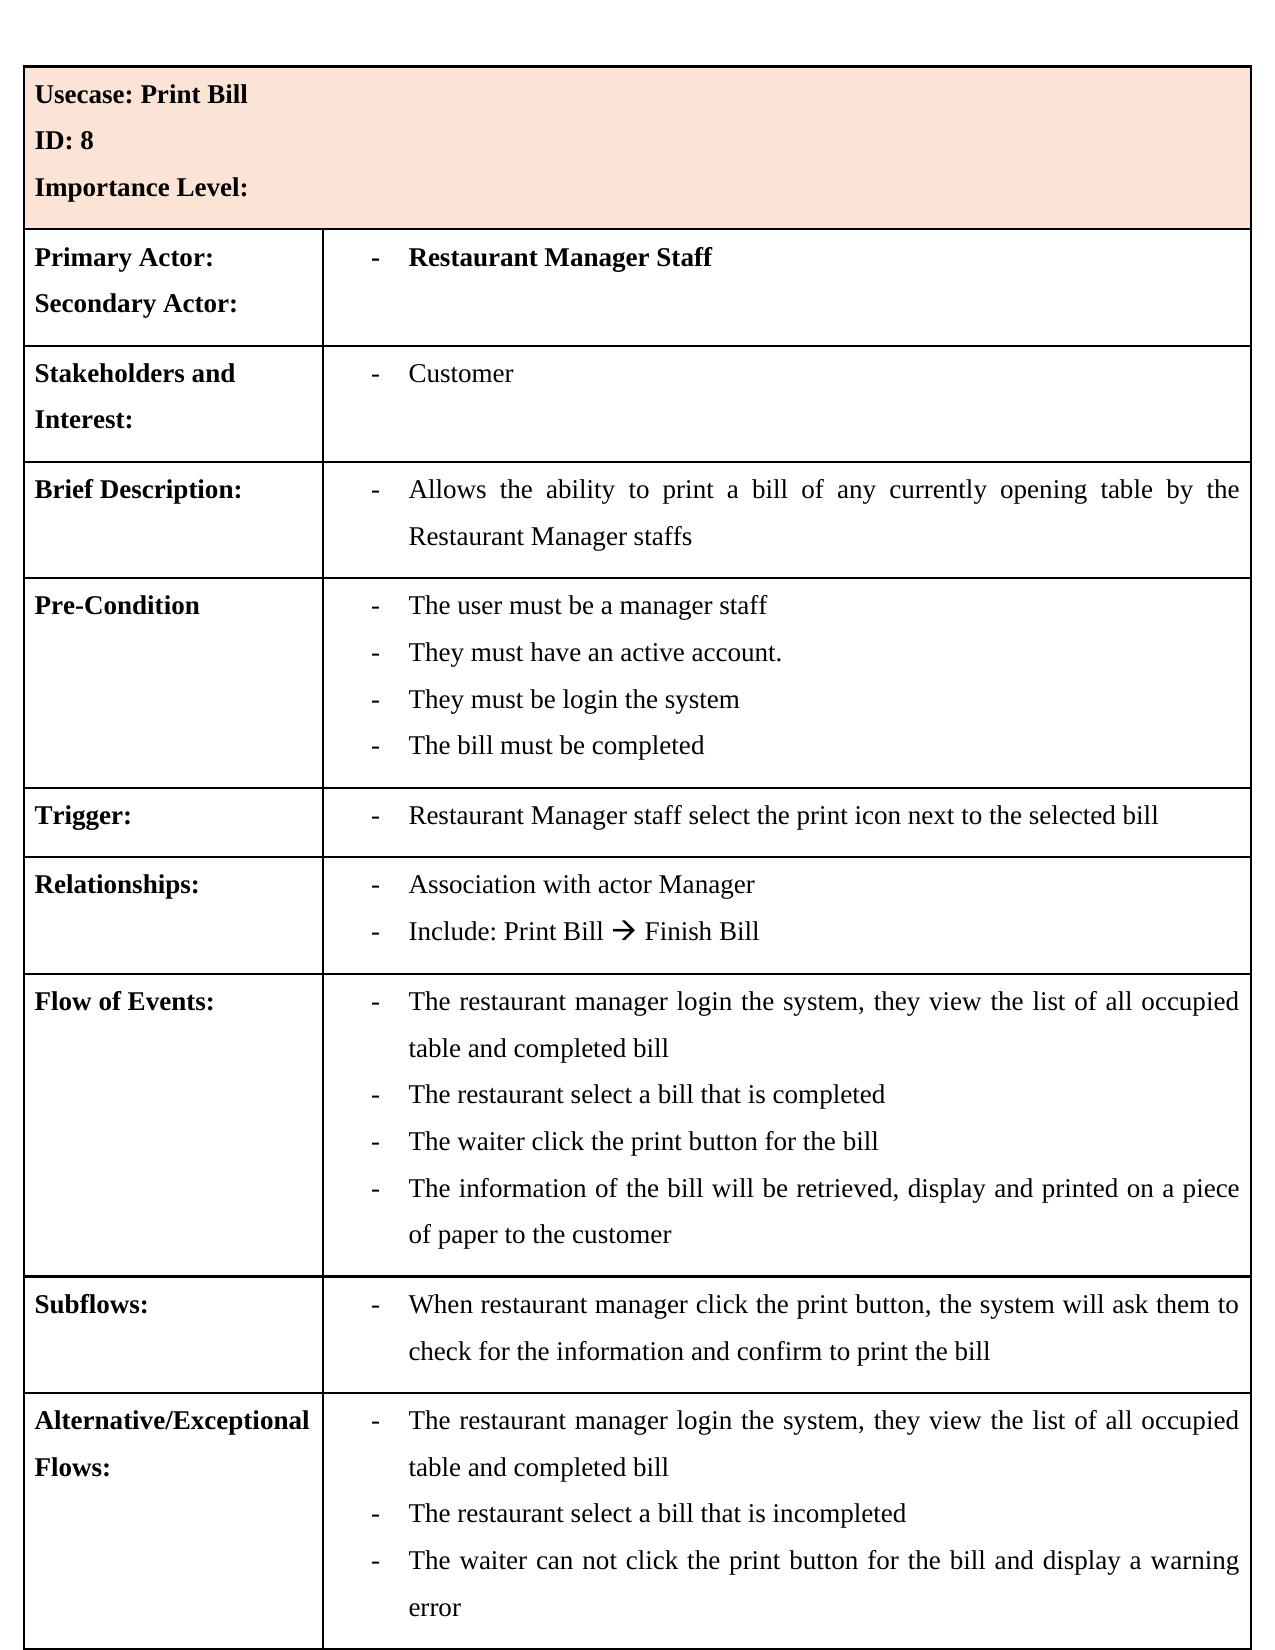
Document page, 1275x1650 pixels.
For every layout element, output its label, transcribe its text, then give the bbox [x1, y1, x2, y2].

table_cell Allows the ability to print a bill of any currently opening table by the Restaurant Manager staffs [324, 463, 1250, 577]
table_cell The restaurant manager login the system, they view the list of all occupied table and completed bill The restaurant select a bill that is incompleted The waiter can not click the print button for the bill and display a warning error [324, 1394, 1250, 1648]
table_cell When restaurant manager click the print button, the system will ask them to check for the information and confirm to print the bill [324, 1278, 1250, 1392]
table_cell Restaurant Manager Staff [324, 230, 1250, 344]
table_cell The user must be a manager staff They must have an active account. They must be login the system The bill must be completed [324, 579, 1250, 787]
table_header Usecase: Print Bill ID: 8 Importance Level: [25, 68, 1250, 228]
table_cell The restaurant manager login the system, they view the list of all occupied table and completed bill The restaurant select a bill that is completed The waiter click the print button for the bill The information of the bill will be retrieved, display and printed on a piece of paper to the customer [324, 975, 1250, 1275]
table_cell Customer [324, 347, 1250, 461]
table_cell Relationships: [25, 858, 322, 972]
table_cell Subflows: [25, 1278, 322, 1392]
table_cell Restaurant Manager staff select the print icon next to the selected bill [324, 789, 1250, 856]
table_cell Alternative/Exceptional Flows: [25, 1394, 322, 1648]
table_cell Flow of Events: [25, 975, 322, 1275]
table_cell Stakeholders and Interest: [25, 347, 322, 461]
table_cell Brief Description: [25, 463, 322, 577]
table_cell Primary Actor: Secondary Actor: [25, 230, 322, 344]
table_cell Association with actor Manager Include: Print Bill Finish Bill [324, 858, 1250, 972]
table_cell Pre-Condition [25, 579, 322, 787]
table_cell Trigger: [25, 789, 322, 856]
